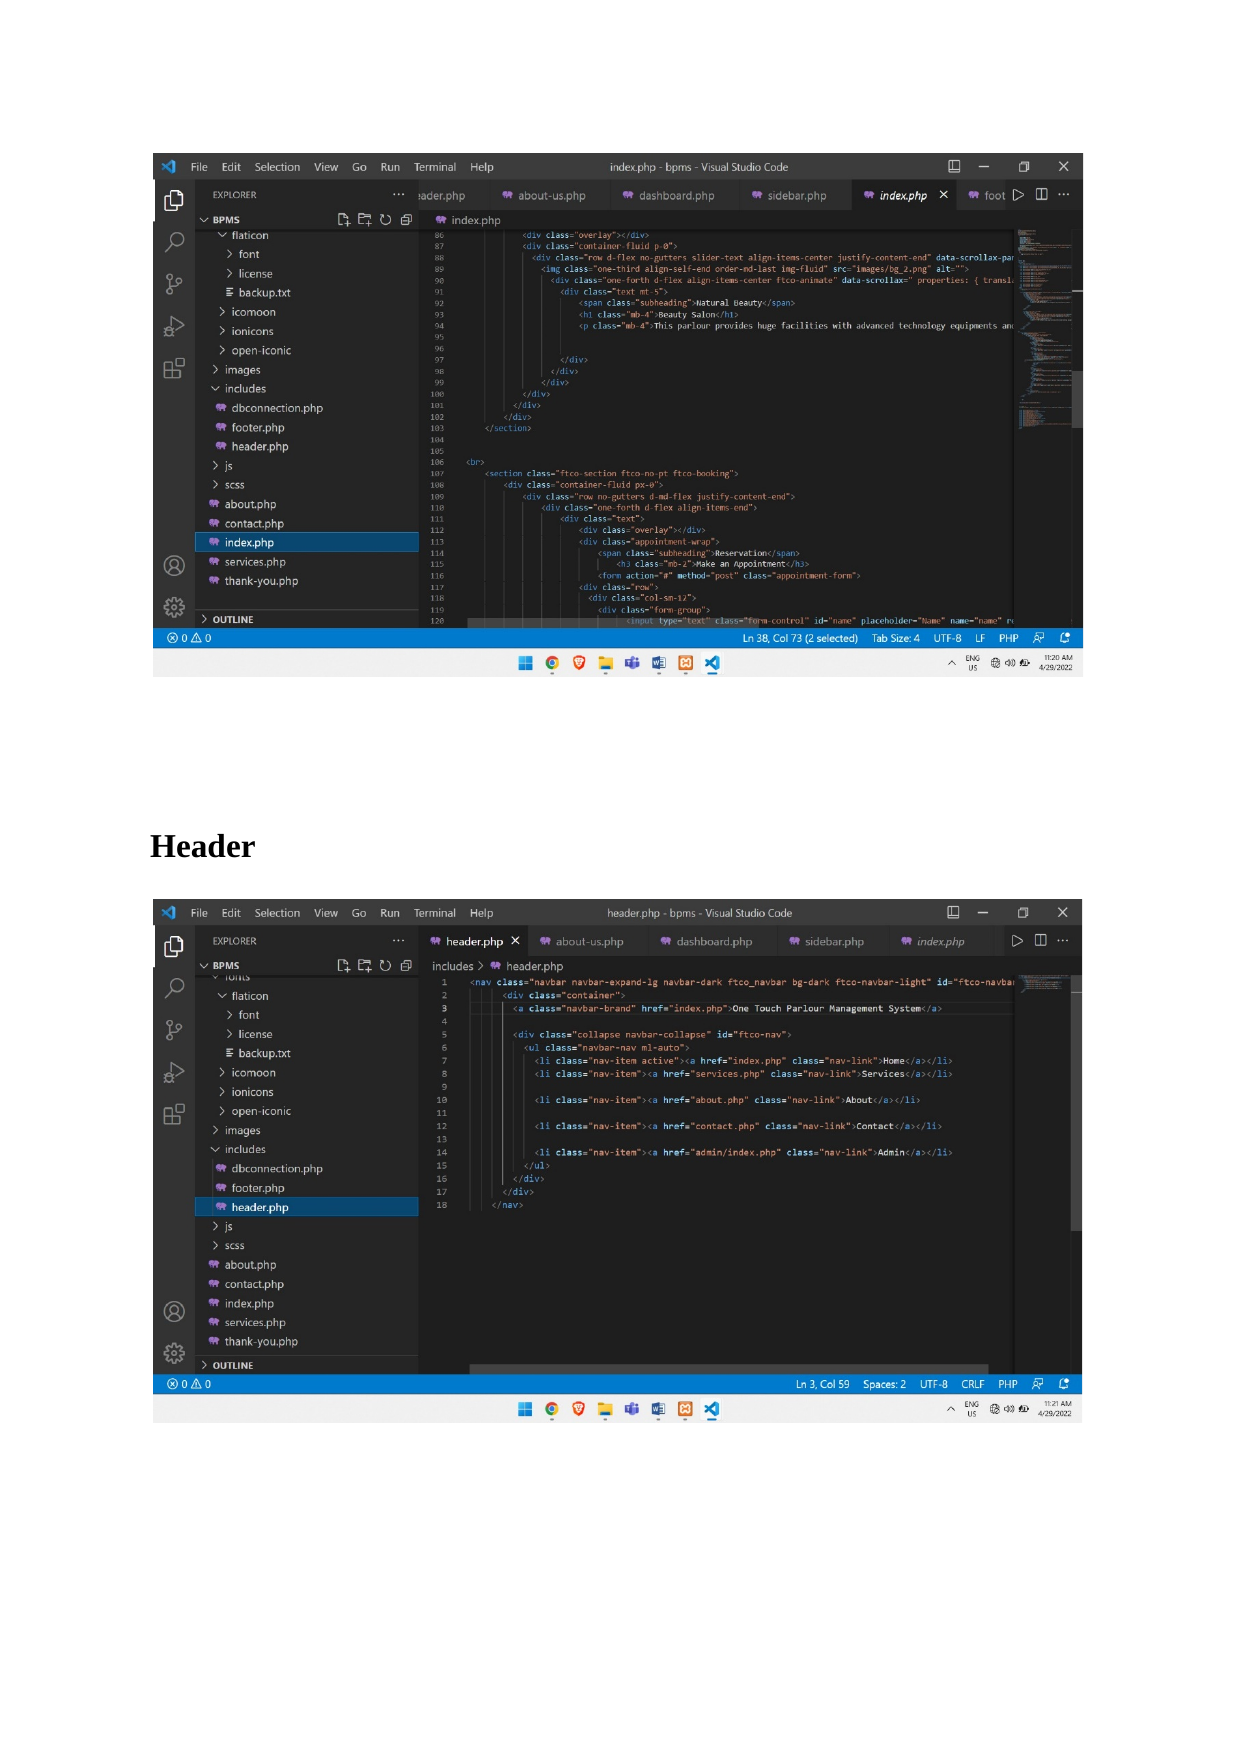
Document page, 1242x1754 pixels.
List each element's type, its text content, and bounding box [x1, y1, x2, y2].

text Header [150, 826, 1158, 865]
picture [153, 153, 1084, 677]
picture [153, 899, 1083, 1423]
